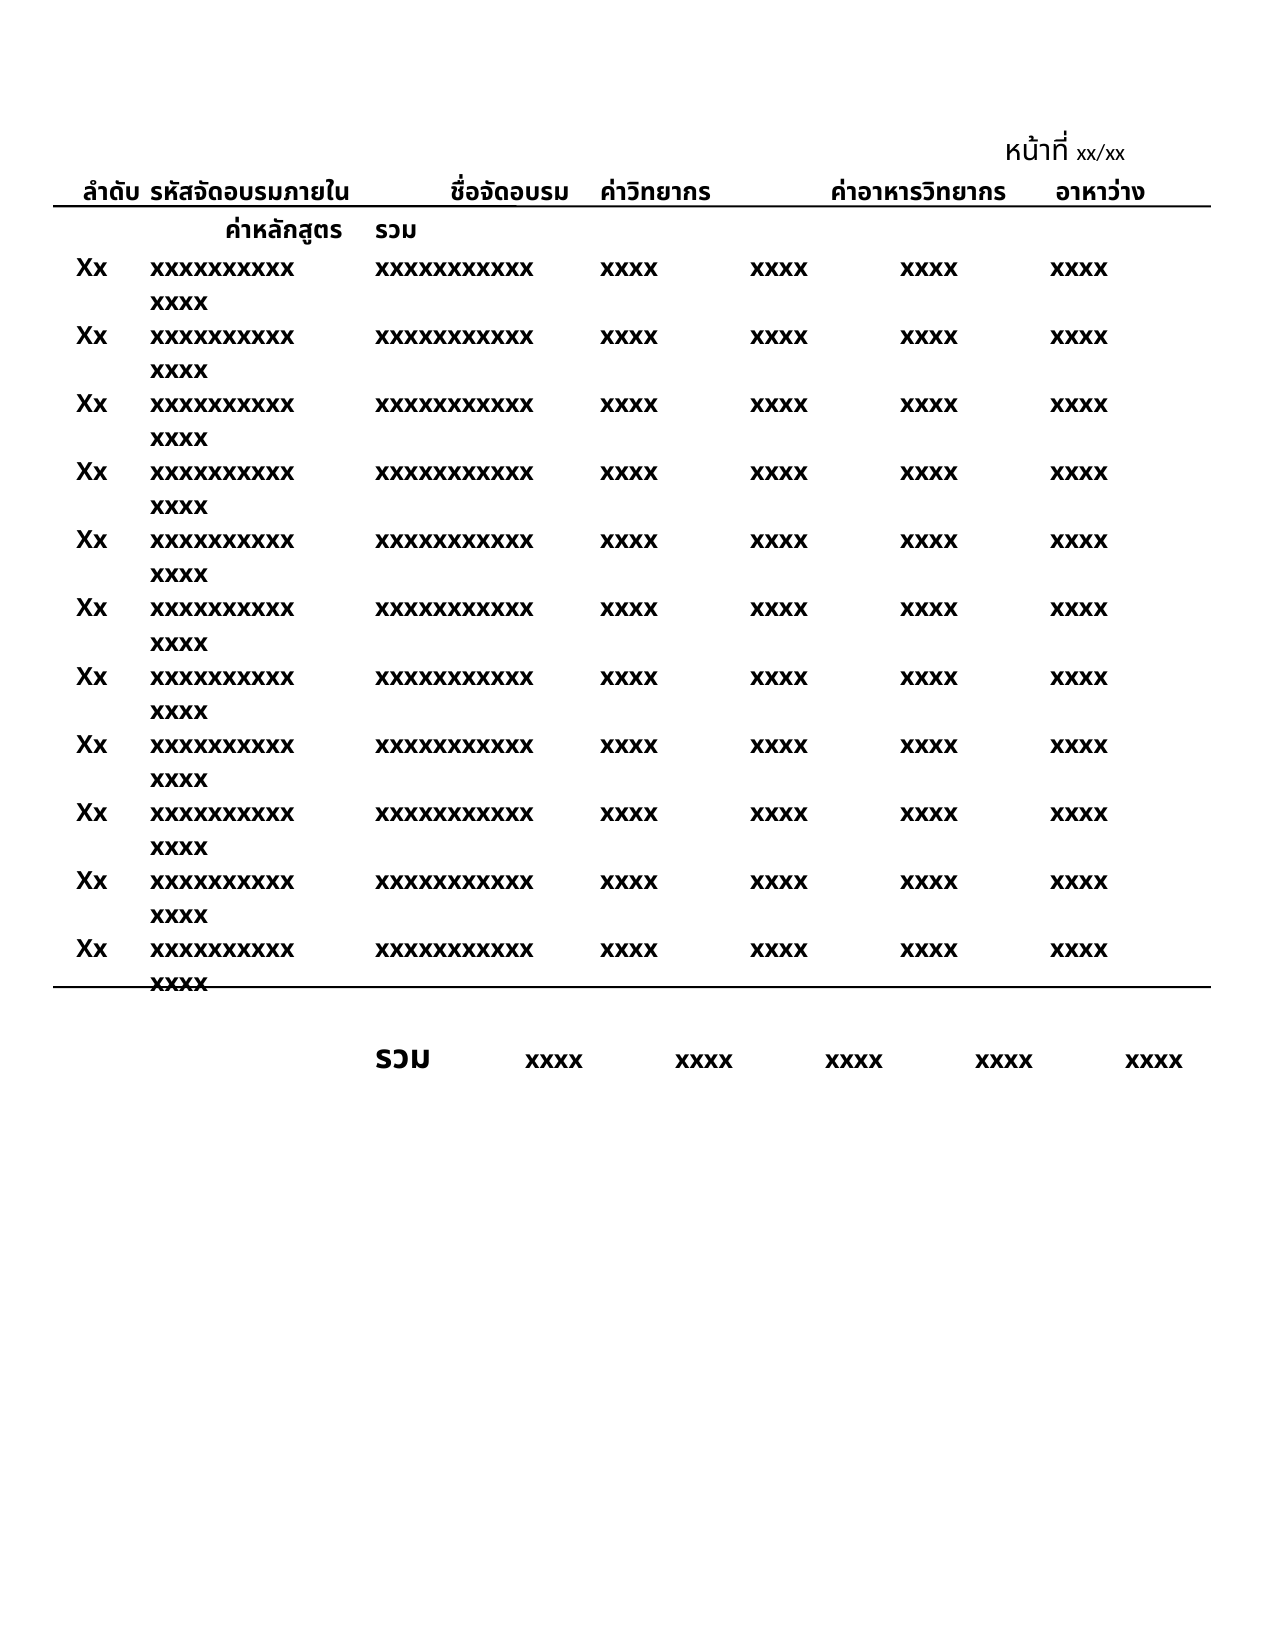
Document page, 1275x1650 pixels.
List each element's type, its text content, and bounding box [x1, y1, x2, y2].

text Xx xxxxxxxxxx xxxxxxxxxxx xxxx xxxx xxxx xxxx xxxx [76, 726, 1186, 794]
text Xx xxxxxxxxxx xxxxxxxxxxx xxxx xxxx xxxx xxxx xxxx [76, 590, 1186, 658]
text รวม xxxx xxxx xxxx xxxx xxxx [150, 1033, 1275, 1083]
text Xx xxxxxxxxxx xxxxxxxxxxx xxxx xxxx xxxx xxxx xxxx [76, 658, 1186, 726]
text Xx xxxxxxxxxx xxxxxxxxxxx xxxx xxxx xxxx xxxx xxxx [76, 318, 1186, 386]
text Xx xxxxxxxxxx xxxxxxxxxxx xxxx xxxx xxxx xxxx xxxx [76, 931, 1186, 986]
text Xx xxxxxxxxxx xxxxxxxxxxx xxxx xxxx xxxx xxxx xxxx [76, 863, 1186, 931]
text ลำดับ รหัสจัดอบรมภายใน ชื่อจัดอบรม ค่าวิทยากร ค่าอาหารวิทยากร อาหาว่าง ค่าหลักสูตร รวม [76, 208, 1186, 249]
text Xx xxxxxxxxxx xxxxxxxxxxx xxxx xxxx xxxx xxxx xxxx [76, 454, 1186, 522]
text Xx xxxxxxxxxx xxxxxxxxxxx xxxx xxxx xxxx xxxx xxxx [76, 794, 1186, 863]
text Xx xxxxxxxxxx xxxxxxxxxxx xxxx xxxx xxxx xxxx xxxx [76, 386, 1186, 454]
text ลำดับ รหัสจัดอบรมภายใน ชื่อจัดอบรม ค่าวิทยากร ค่าอาหารวิทยากร อาหาว่าง ค่าหลักสูตร รวม [76, 174, 1186, 205]
text Xx xxxxxxxxxx xxxxxxxxxxx xxxx xxxx xxxx xxxx xxxx [76, 522, 1186, 590]
text Xx xxxxxxxxxx xxxxxxxxxxx xxxx xxxx xxxx xxxx xxxx [76, 249, 1186, 318]
